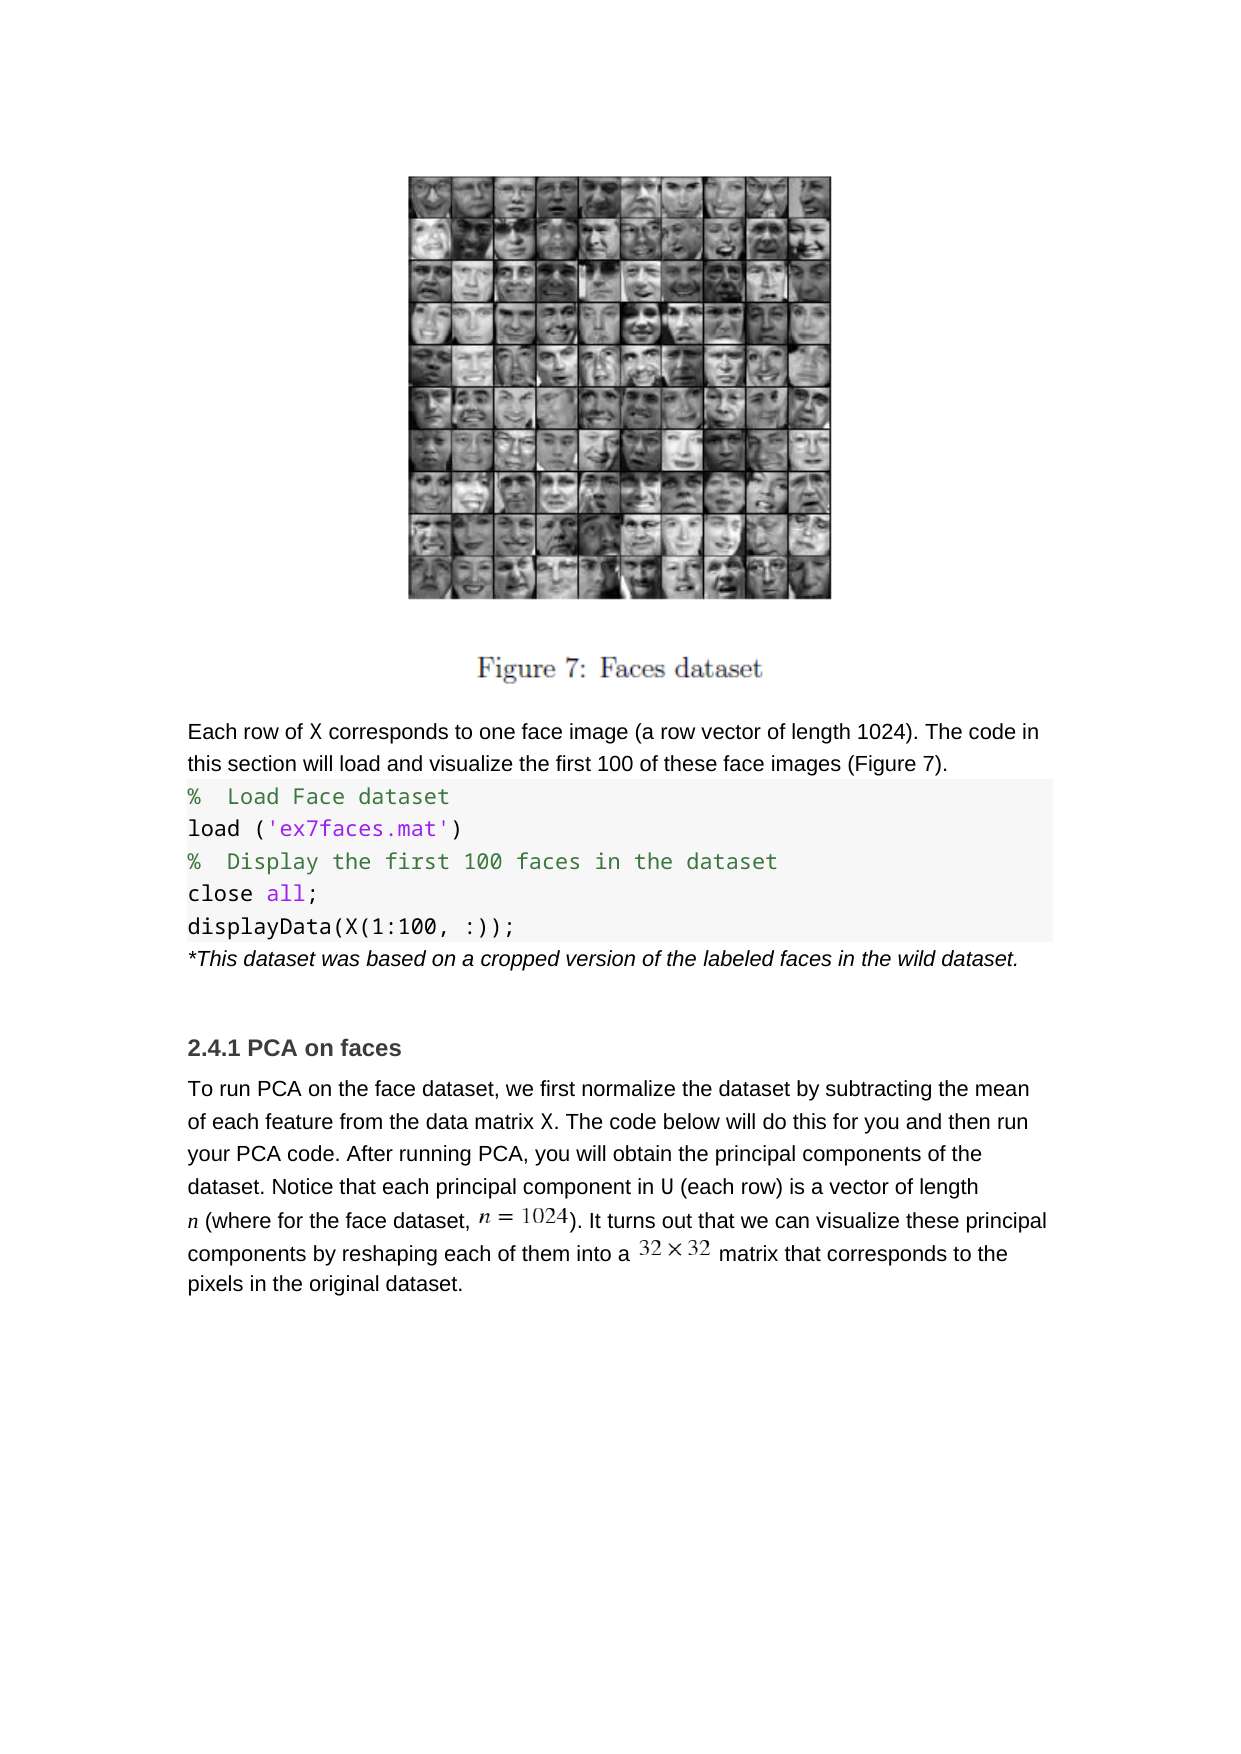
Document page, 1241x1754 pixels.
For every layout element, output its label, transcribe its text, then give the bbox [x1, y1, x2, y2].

picture [393, 162, 847, 687]
text close all; [187, 877, 1053, 909]
text To run PCA on the face dataset, we first normalize the dataset by subtracting the mean of each feature from the data matrix X. The code below will do this for you and then run your PCA code. After running PCA, you will obtain the principal components of the dataset. Notice that each principal component in U (each row) is a vector of length n (where for the face dataset, ). It turns out that we can visualize these principal components by reshaping each of them into a matrix that corresponds to the pixels in the original dataset. [187, 1072, 1053, 1300]
text 2.4.1 PCA on faces [187, 1032, 1037, 1064]
text % Display the first 100 faces in the dataset [187, 844, 1053, 877]
text *This dataset was based on a cropped version of the labeled faces in the wild dataset. [187, 942, 1053, 974]
picture [636, 1234, 713, 1261]
text % Load Face dataset [187, 779, 1053, 812]
picture [476, 1202, 570, 1229]
text displayData(X(1:100, :)); [187, 909, 1053, 942]
text load ('ex7faces.mat') [187, 812, 1053, 844]
text Each row of X corresponds to one face image (a row vector of length 1024). The code in this section will load and visualize the first 100 of these face images (Figure 7). [187, 714, 1053, 779]
